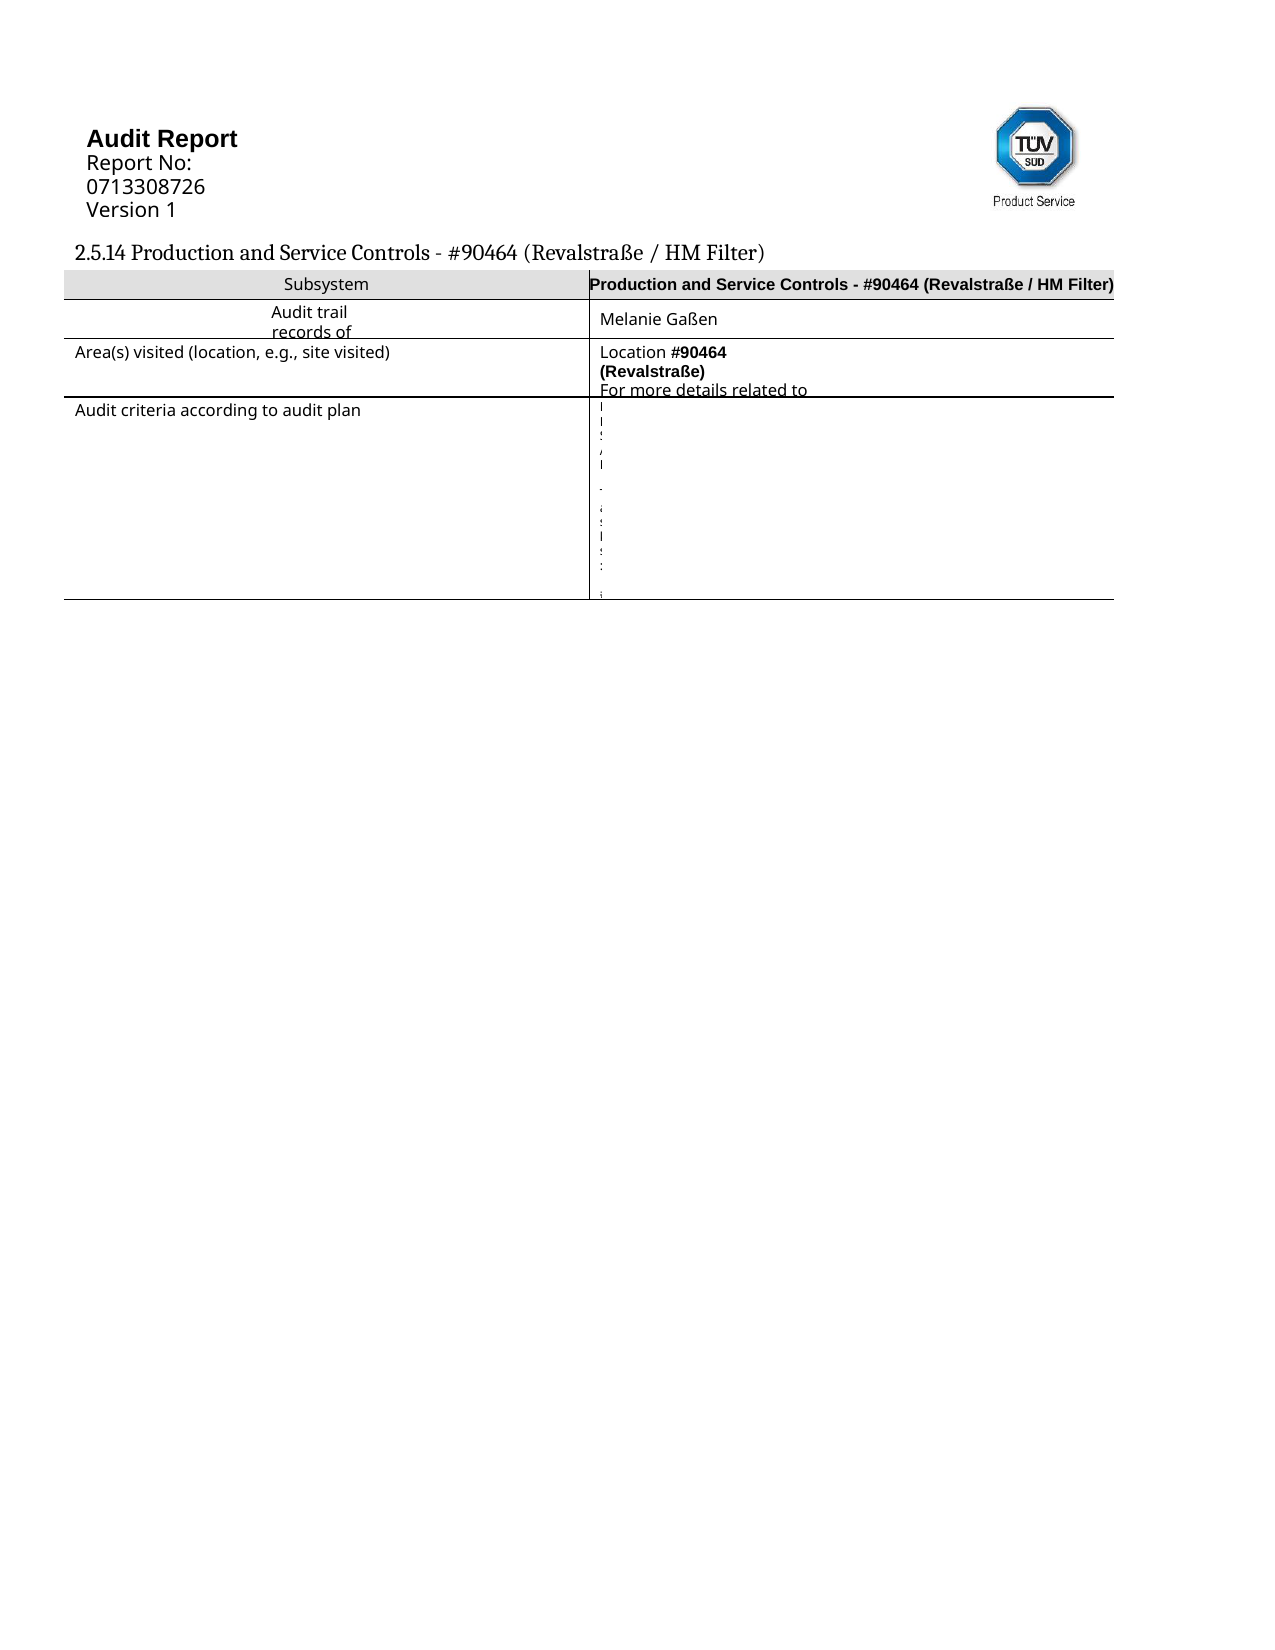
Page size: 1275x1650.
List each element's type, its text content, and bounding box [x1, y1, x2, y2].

table_cell Area(s) visited (location, e.g., site visited) [64, 339, 589, 396]
table_header Subsystem [64, 270, 589, 299]
table_cell Melanie Gaßen [590, 300, 1114, 338]
text 2.5.14 Production and Service Controls - #90464 (Revalstraße / HM Filter) [75, 237, 1200, 266]
table_header Production and Service Controls - #90464 (Revalstraße / HM Filter) [590, 270, 1114, 299]
picture [984, 102, 1082, 211]
table_cell Location #90464 (Revalstraße) For more details related to audit location and time refer to chapter 2.2 of this report. [590, 339, 1114, 396]
table_header [600, 103, 1125, 217]
table_cell Audit criteria according to audit plan [64, 398, 589, 599]
table_header Audit Report Report No: 0713308726 Version 1 [75, 103, 600, 217]
table_cell Audit trail records of [64, 300, 589, 338]
table_cell MDSAP Tasks: #1-2, #5-7, #11-14, #16-17, #20-22, #25-27, #29 ISO 13485:2016, 7.5 ISO 9001 MDR PRODUCTION AND PROCESS CONTROLS Annex IX.2.2d) & e), XI.6.2 Specific Personnel Competency and Training ISO 13485: 6.2 ISO 9001: 7.2, 7.3, 7.5.1 MDR: Annex IX 2.1, 2.2 (a), Article 15, [MPDG §83] MDD: Annex II (3.1, 3.2), Annex V (3.1, 3.2), Annex VI (3.1) [590, 398, 1114, 599]
